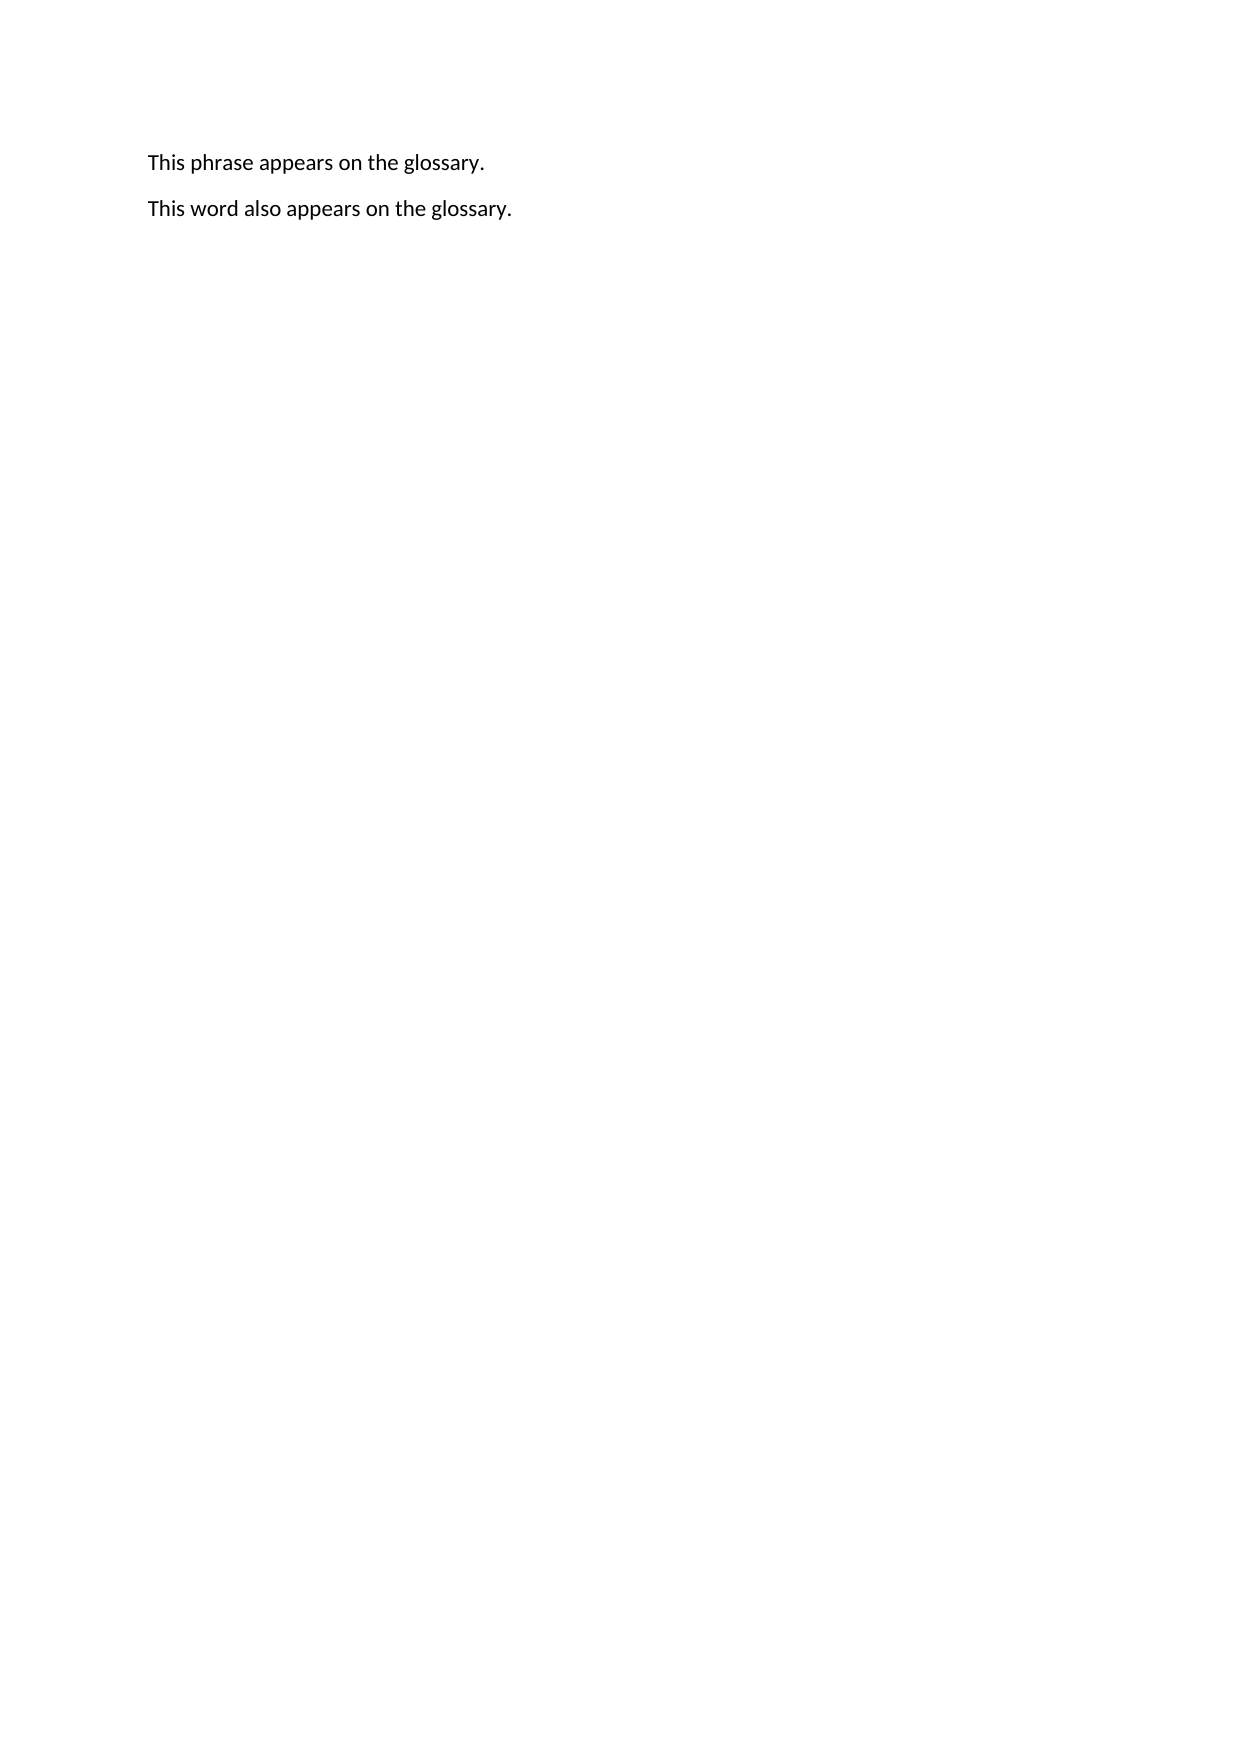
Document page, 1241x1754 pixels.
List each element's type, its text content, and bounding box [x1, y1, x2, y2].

text This phrase appears on the glossary. [148, 148, 1093, 176]
text This word also appears on the glossary. [148, 194, 1093, 222]
